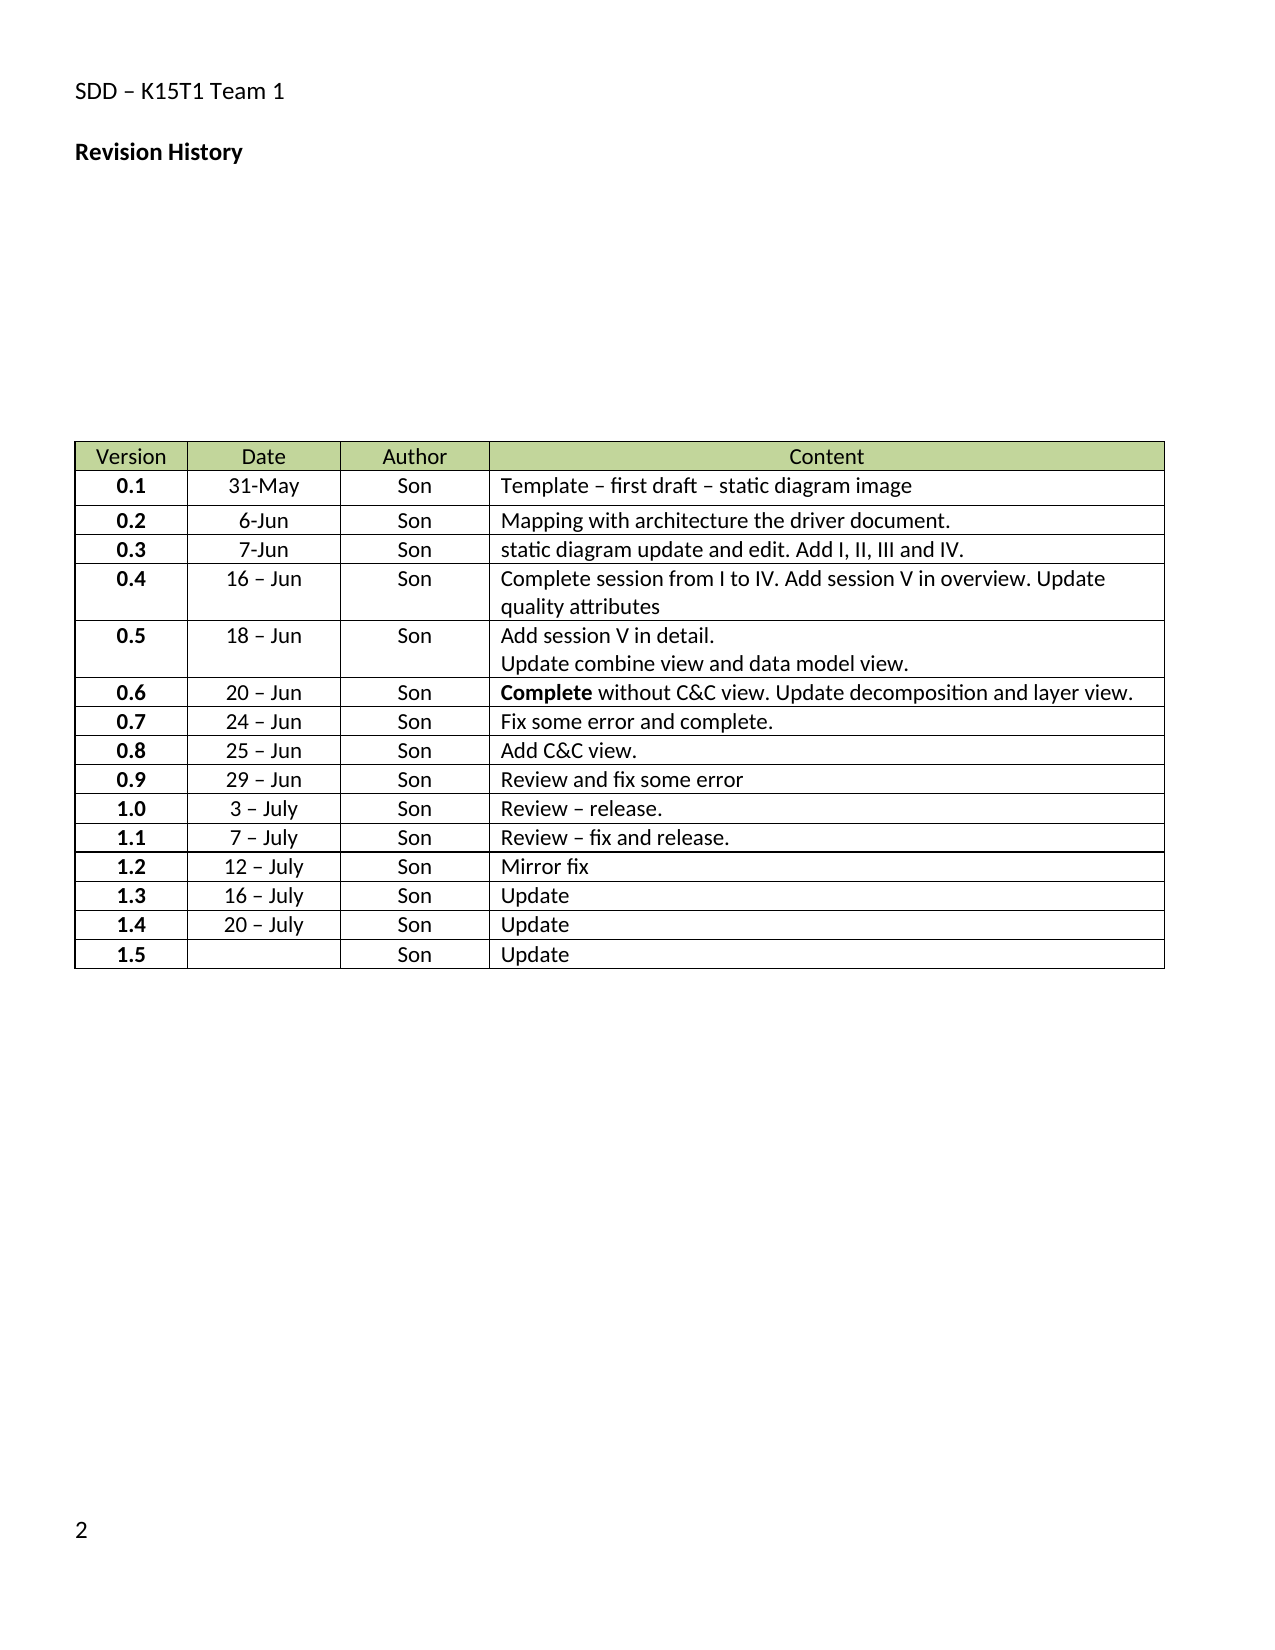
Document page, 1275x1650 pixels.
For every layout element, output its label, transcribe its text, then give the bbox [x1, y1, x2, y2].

table_cell 1.4 [76, 911, 187, 939]
text Revision History [75, 136, 1200, 167]
table_cell 0.5 [76, 621, 187, 677]
table_cell static diagram update and edit. Add I, II, III and IV. [490, 535, 1164, 563]
table_cell 0.6 [76, 678, 187, 706]
table_cell Template – first draft – static diagram image [490, 471, 1164, 505]
table_cell 3 – July [188, 794, 340, 822]
table_cell 20 – Jun [188, 678, 340, 706]
table_cell Son [341, 471, 489, 505]
table_cell Fix some error and complete. [490, 707, 1164, 735]
table_cell 20 – July [188, 911, 340, 939]
table_cell Son [341, 621, 489, 677]
table_cell Complete session from I to IV. Add session V in overview. Update quality attributes [490, 564, 1164, 620]
table_cell Update [490, 940, 1164, 968]
table_cell Complete without C&C view. Update decomposition and layer view. [490, 678, 1164, 706]
table_cell Son [341, 535, 489, 563]
table_cell Son [341, 853, 489, 881]
table_cell Son [341, 824, 489, 851]
table_cell Son [341, 911, 489, 939]
table_header Version [76, 442, 187, 470]
table_cell 24 – Jun [188, 707, 340, 735]
table_cell 1.1 [76, 824, 187, 851]
table_cell Update [490, 911, 1164, 939]
table_cell 0.1 [76, 471, 187, 505]
table_cell 0.3 [76, 535, 187, 563]
table_cell 18 – Jun [188, 621, 340, 677]
table_cell 12 – July [188, 853, 340, 881]
table_cell Son [341, 765, 489, 793]
table_header Author [341, 442, 489, 470]
table_cell Son [341, 506, 489, 534]
table_cell 0.4 [76, 564, 187, 620]
table_cell Mirror fix [490, 853, 1164, 881]
table_cell 25 – Jun [188, 736, 340, 764]
table_cell [188, 940, 340, 968]
table_cell Son [341, 707, 489, 735]
table_cell 0.9 [76, 765, 187, 793]
table_cell Review and fix some error [490, 765, 1164, 793]
table_cell Son [341, 794, 489, 822]
table_header Content [490, 442, 1164, 470]
table_cell Review – release. [490, 794, 1164, 822]
table_cell Add C&C view. [490, 736, 1164, 764]
table_cell Son [341, 678, 489, 706]
table_cell 16 – Jun [188, 564, 340, 620]
table_cell 31-May [188, 471, 340, 505]
table_cell 0.7 [76, 707, 187, 735]
table_cell Son [341, 736, 489, 764]
table_cell 1.2 [76, 853, 187, 881]
table_cell Son [341, 882, 489, 909]
table_cell 0.8 [76, 736, 187, 764]
table_cell 1.3 [76, 882, 187, 909]
table_cell Son [341, 940, 489, 968]
table_cell Add session V in detail. Update combine view and data model view. [490, 621, 1164, 677]
table_cell 29 – Jun [188, 765, 340, 793]
table_cell Update [490, 882, 1164, 909]
table_cell 16 – July [188, 882, 340, 909]
table_header Date [188, 442, 340, 470]
table_cell Son [341, 564, 489, 620]
table_cell 6-Jun [188, 506, 340, 534]
table_cell 7-Jun [188, 535, 340, 563]
table_cell 1.0 [76, 794, 187, 822]
table_cell 1.5 [76, 940, 187, 968]
table_cell 0.2 [76, 506, 187, 534]
table_cell Review – fix and release. [490, 824, 1164, 851]
table_cell 7 – July [188, 824, 340, 851]
table_cell Mapping with architecture the driver document. [490, 506, 1164, 534]
